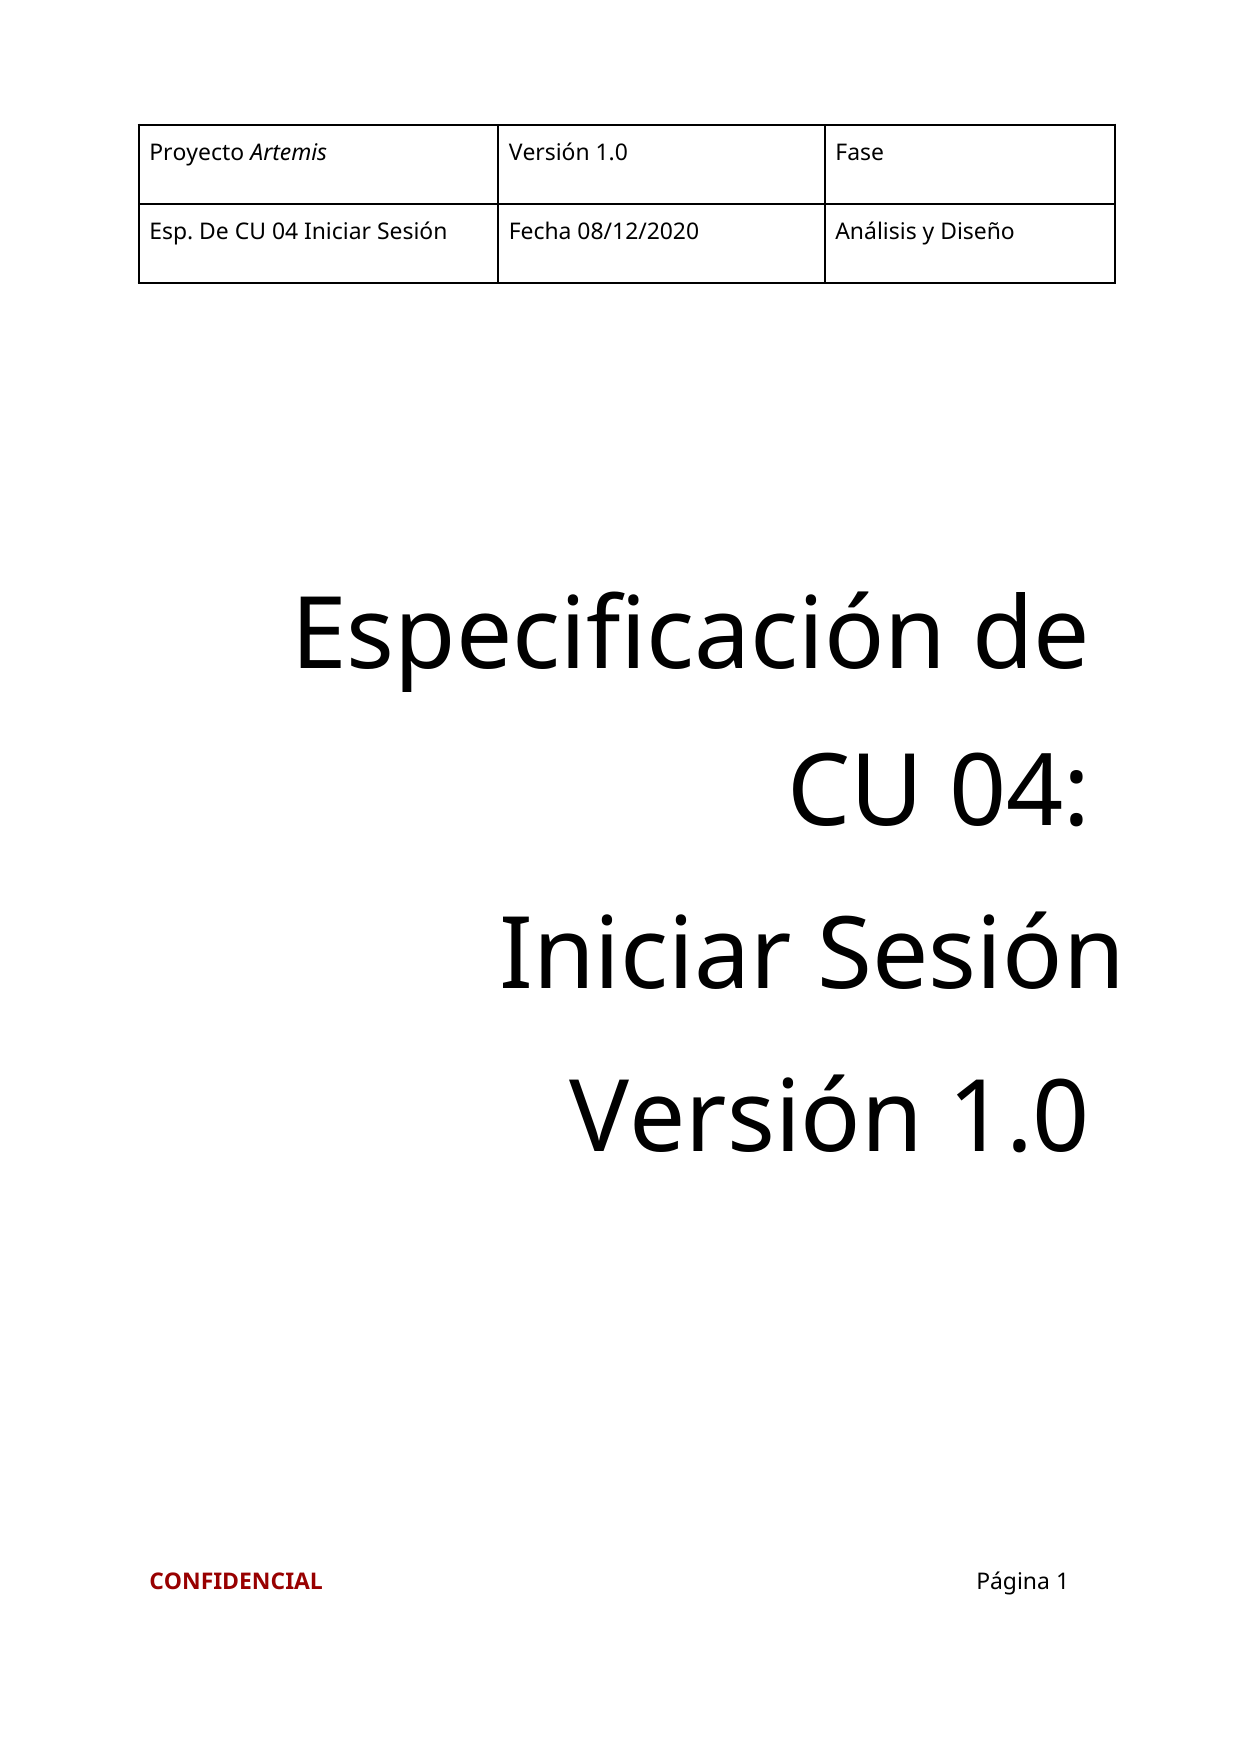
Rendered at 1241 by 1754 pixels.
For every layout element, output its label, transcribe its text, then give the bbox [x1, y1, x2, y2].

title Especificación de CU 04: [179, 562, 1090, 855]
title Versión 1.0 [225, 1044, 1090, 1181]
title Iniciar Sesión [225, 882, 1090, 1018]
